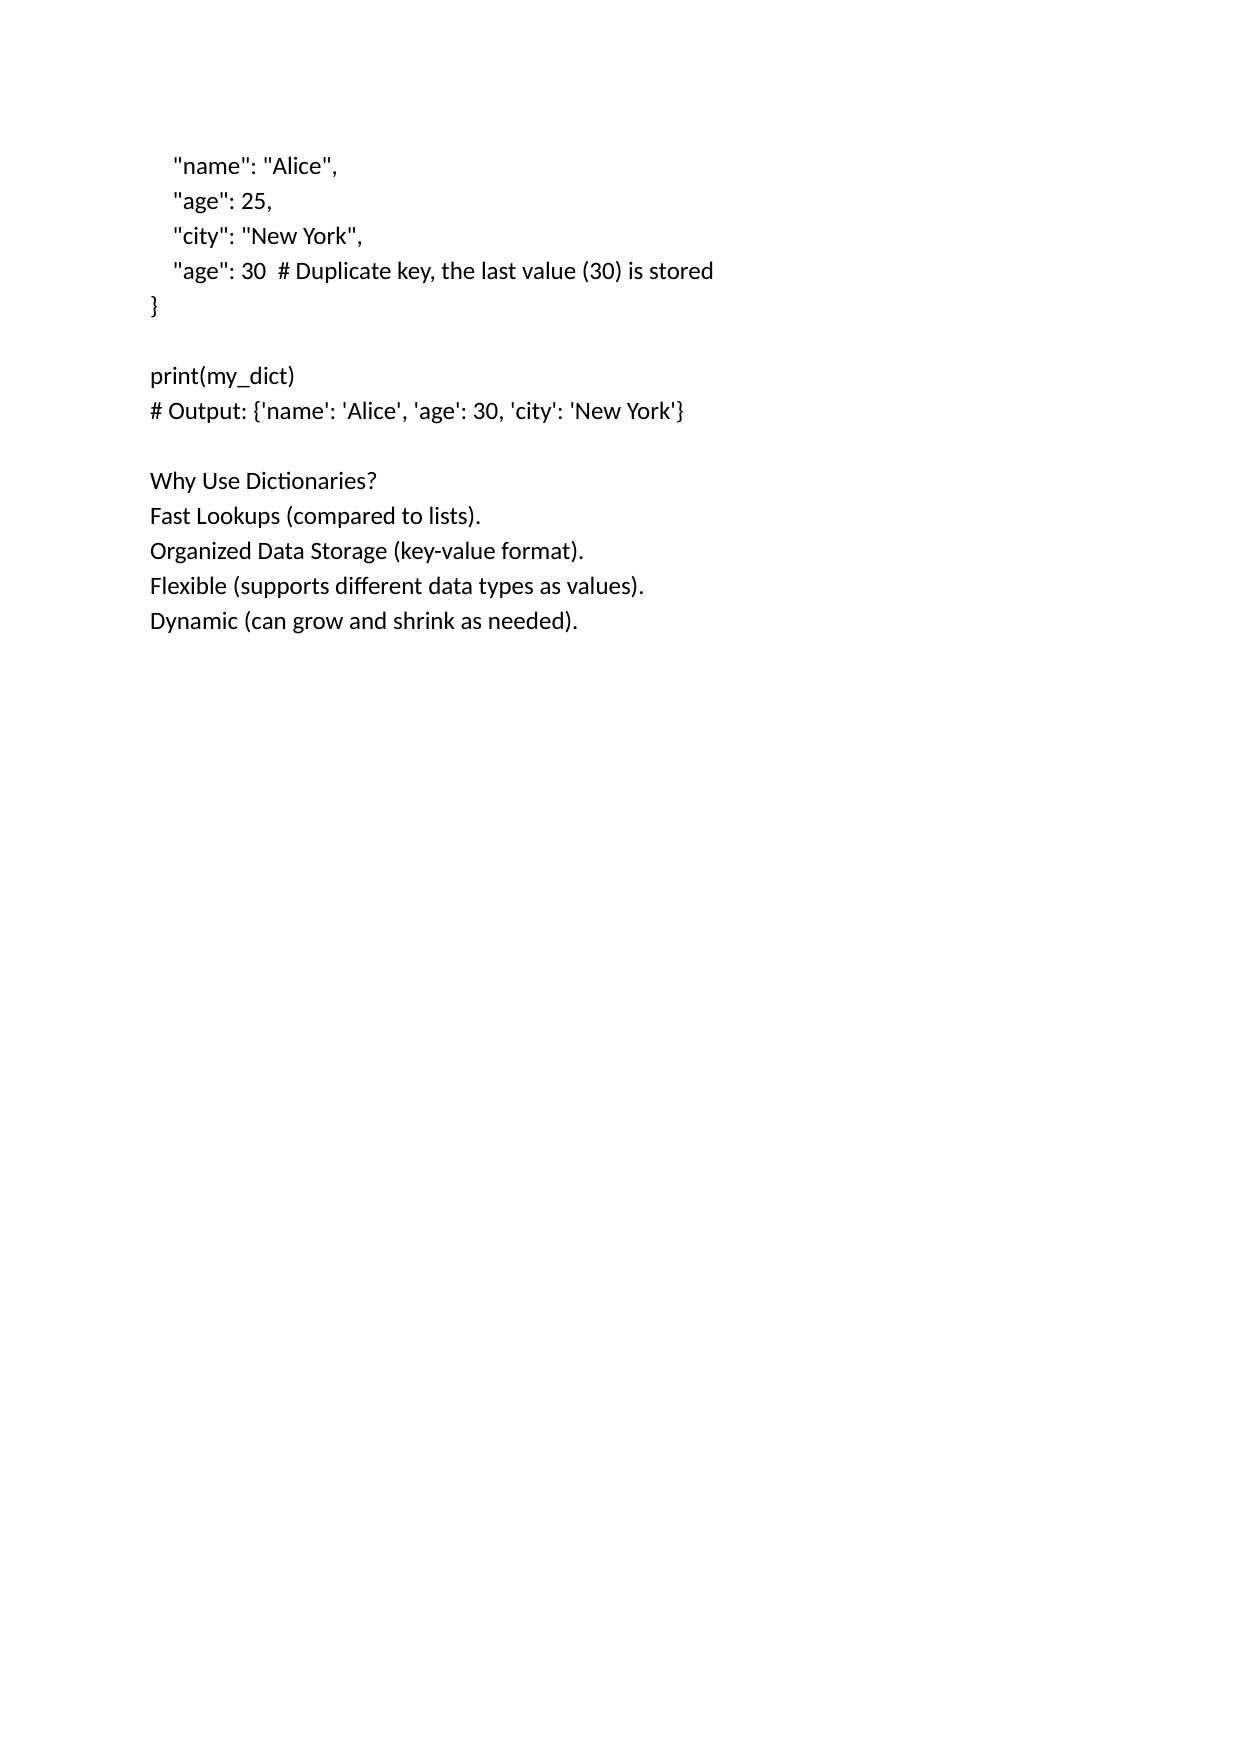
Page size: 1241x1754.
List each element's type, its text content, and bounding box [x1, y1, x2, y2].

text "city": "New York", [150, 220, 1090, 251]
text print(my_dict) [150, 360, 1090, 391]
text Organized Data Storage (key-value format). [150, 535, 1090, 566]
text "age": 25, [150, 185, 1090, 216]
text "age": 30 # Duplicate key, the last value (30) is stored [150, 255, 1090, 286]
text "name": "Alice", [150, 150, 1090, 181]
text Fast Lookups (compared to lists). [150, 500, 1090, 531]
text # Output: {'name': 'Alice', 'age': 30, 'city': 'New York'} [150, 395, 1090, 426]
text } [150, 290, 1090, 321]
text Flexible (supports different data types as values). [150, 570, 1090, 601]
text Dynamic (can grow and shrink as needed). [150, 605, 1090, 636]
text Why Use Dictionaries? [150, 465, 1090, 496]
